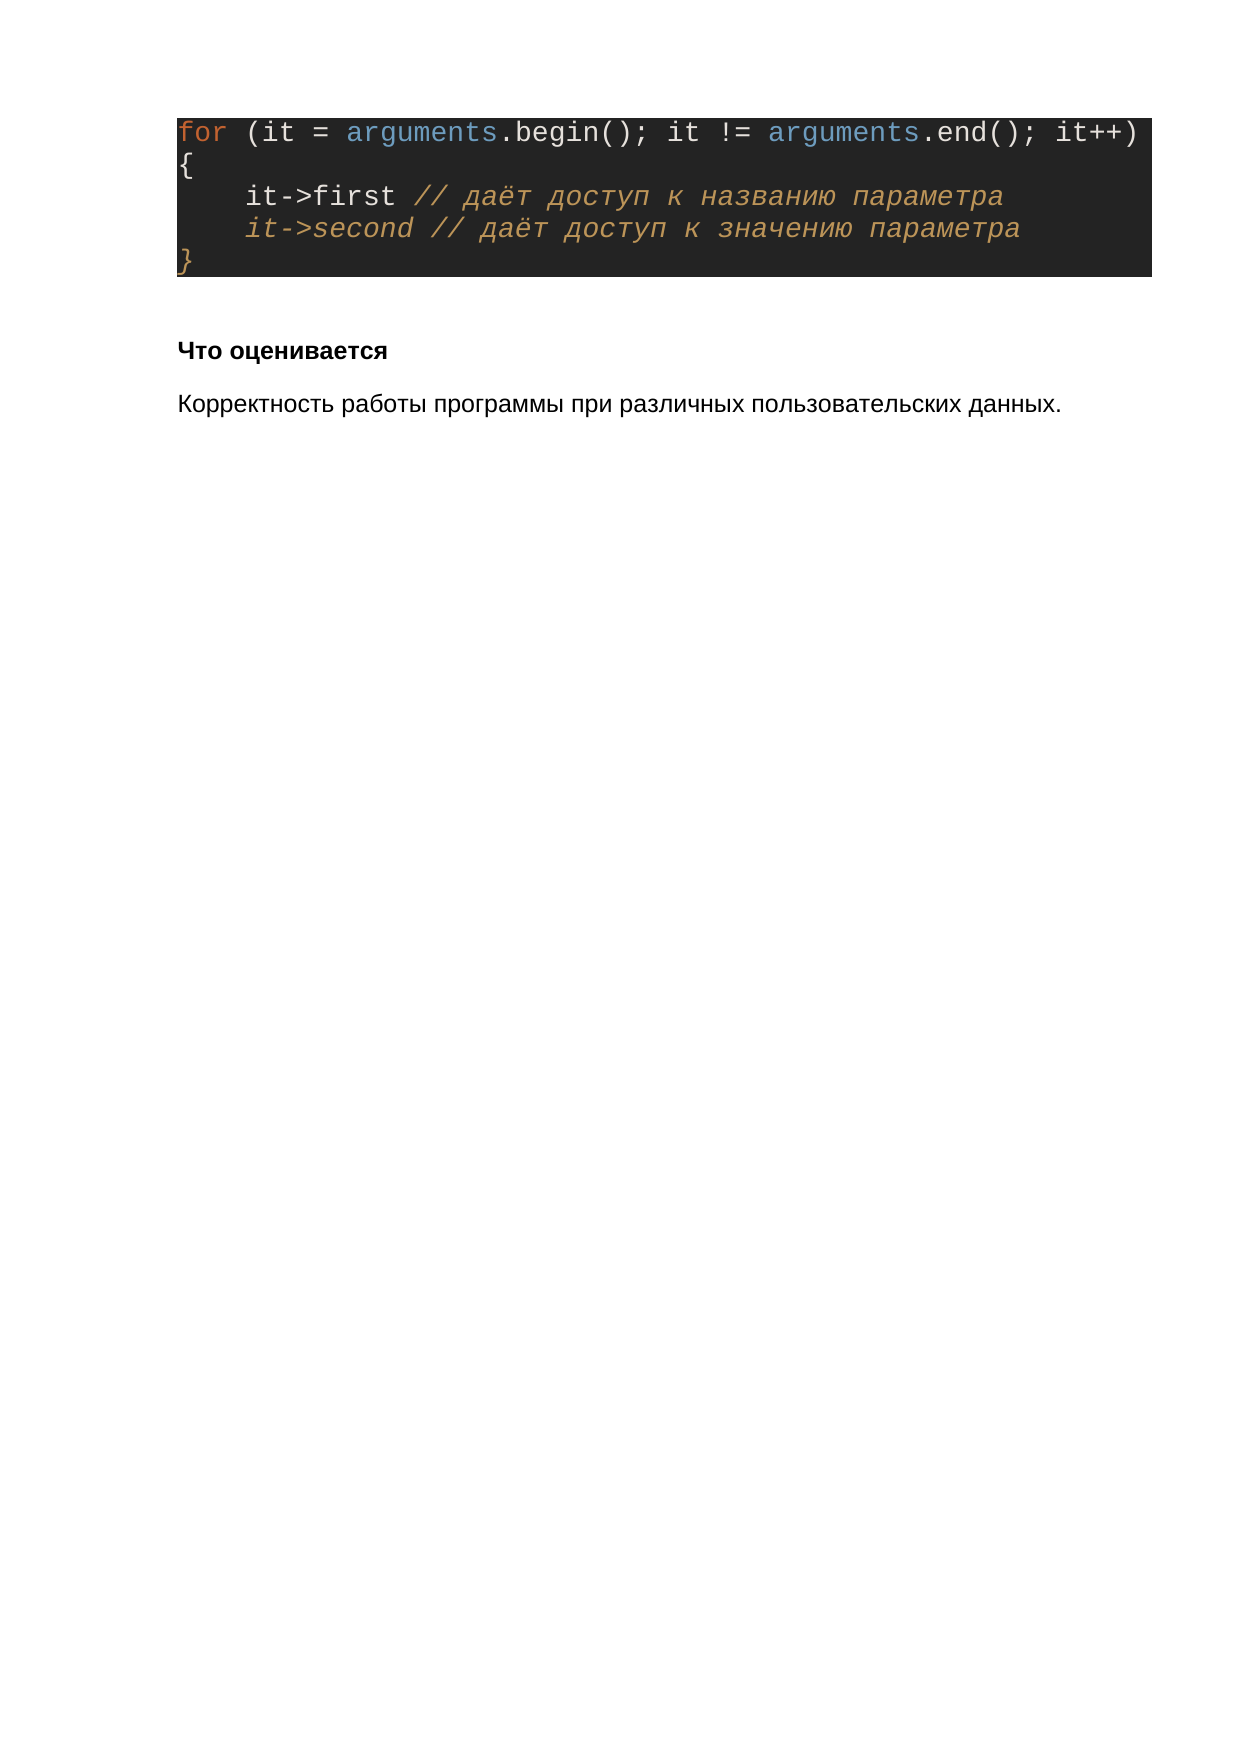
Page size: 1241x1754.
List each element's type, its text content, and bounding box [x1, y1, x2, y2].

text for (it = arguments.begin(); it != arguments.end(); it++) { it->first // даёт доступ к названию параметра it->second // даёт доступ к значению параметра } [177, 118, 1152, 277]
text Что оценивается [177, 331, 1152, 365]
text Корректность работы программы при различных пользовательских данных. [177, 384, 1152, 418]
